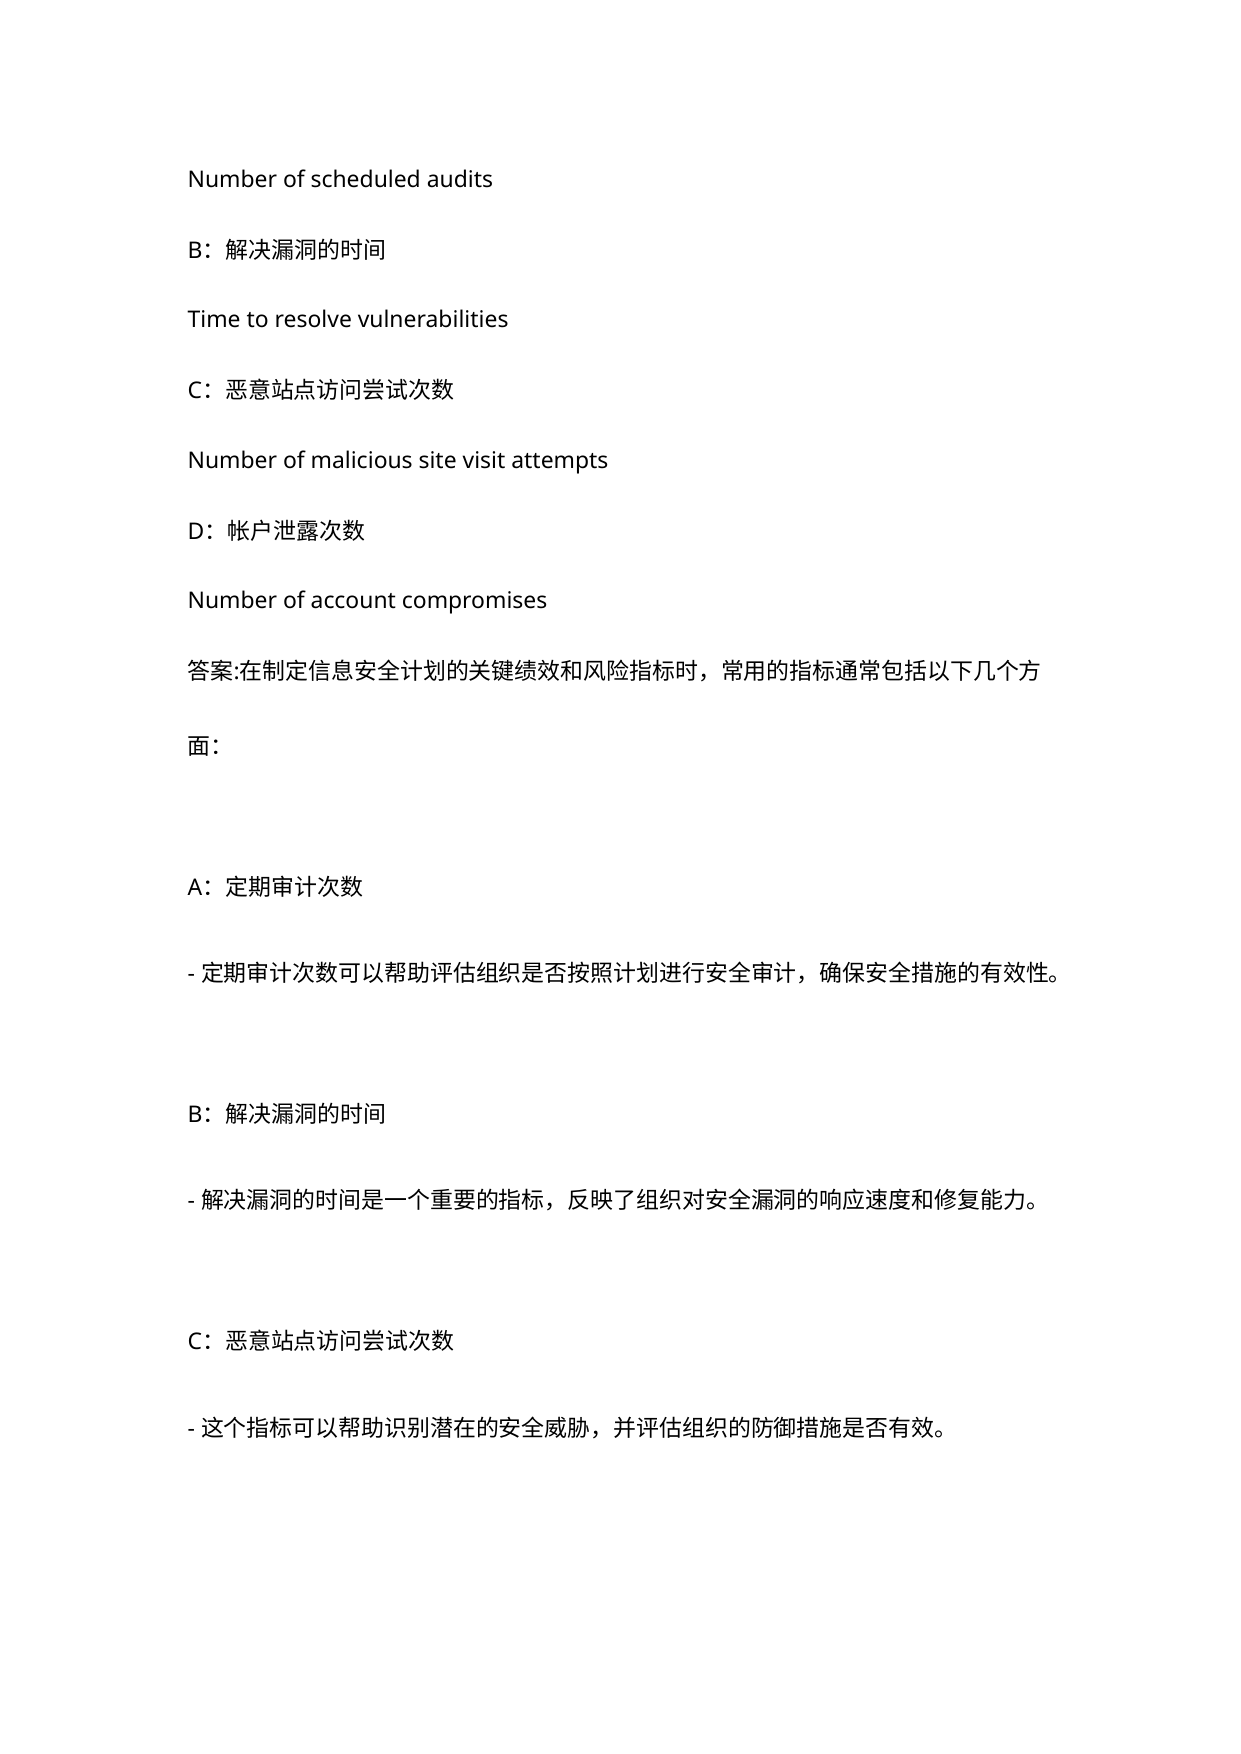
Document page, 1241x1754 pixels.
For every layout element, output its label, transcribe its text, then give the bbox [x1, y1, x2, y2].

text - 这个指标可以帮助识别潜在的安全威胁，并评估组织的防御措施是否有效。 [187, 1393, 1053, 1458]
text C：恶意站点访问尝试次数 [187, 356, 1053, 421]
text Number of scheduled audits [187, 162, 1053, 194]
text A：定期审计次数 [187, 852, 1053, 917]
text 答案:在制定信息安全计划的关键绩效和风险指标时，常用的指标通常包括以下几个方面： [187, 637, 1053, 777]
text Number of account compromises [187, 583, 1053, 616]
text - 解决漏洞的时间是一个重要的指标，反映了组织对安全漏洞的响应速度和修复能力。 [187, 1166, 1053, 1231]
text B：解决漏洞的时间 [187, 1080, 1053, 1145]
text C：恶意站点访问尝试次数 [187, 1307, 1053, 1372]
text Number of malicious site visit attempts [187, 443, 1053, 476]
text Time to resolve vulnerabilities [187, 302, 1053, 335]
text - 定期审计次数可以帮助评估组织是否按照计划进行安全审计，确保安全措施的有效性。 [187, 939, 1053, 1004]
text B：解决漏洞的时间 [187, 216, 1053, 281]
text D：帐户泄露次数 [187, 497, 1053, 562]
